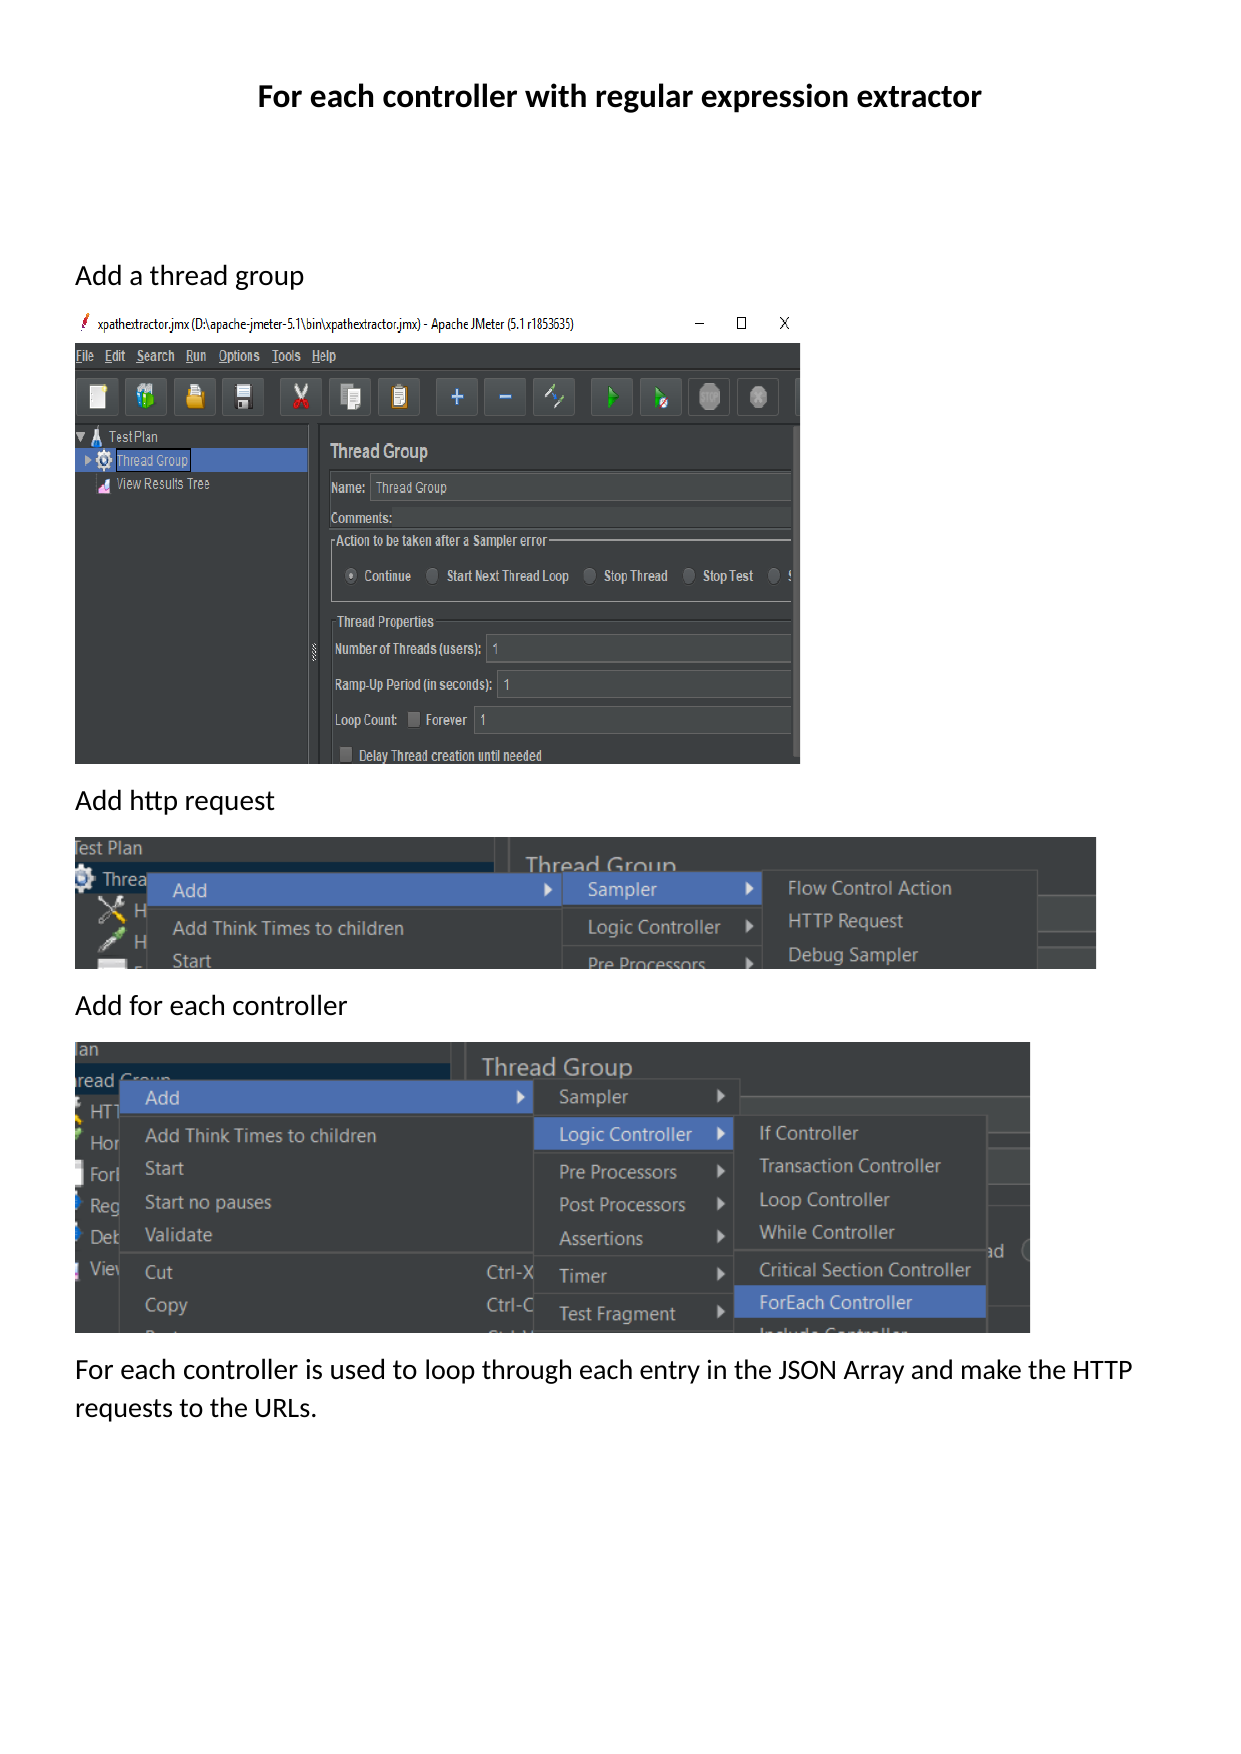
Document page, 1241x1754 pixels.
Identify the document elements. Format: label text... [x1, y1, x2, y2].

picture [75, 312, 800, 764]
text Add for each controller [75, 987, 1165, 1023]
text Add http request [75, 782, 1165, 818]
picture [75, 837, 1097, 969]
text For each controller with regular expression extractor [75, 75, 1165, 116]
picture [75, 1042, 1030, 1333]
text Add a thread group [75, 257, 1165, 292]
text For each controller is used to loop through each entry in the JSON Array and make the HTTP requests to the URLs. [75, 1351, 1165, 1424]
